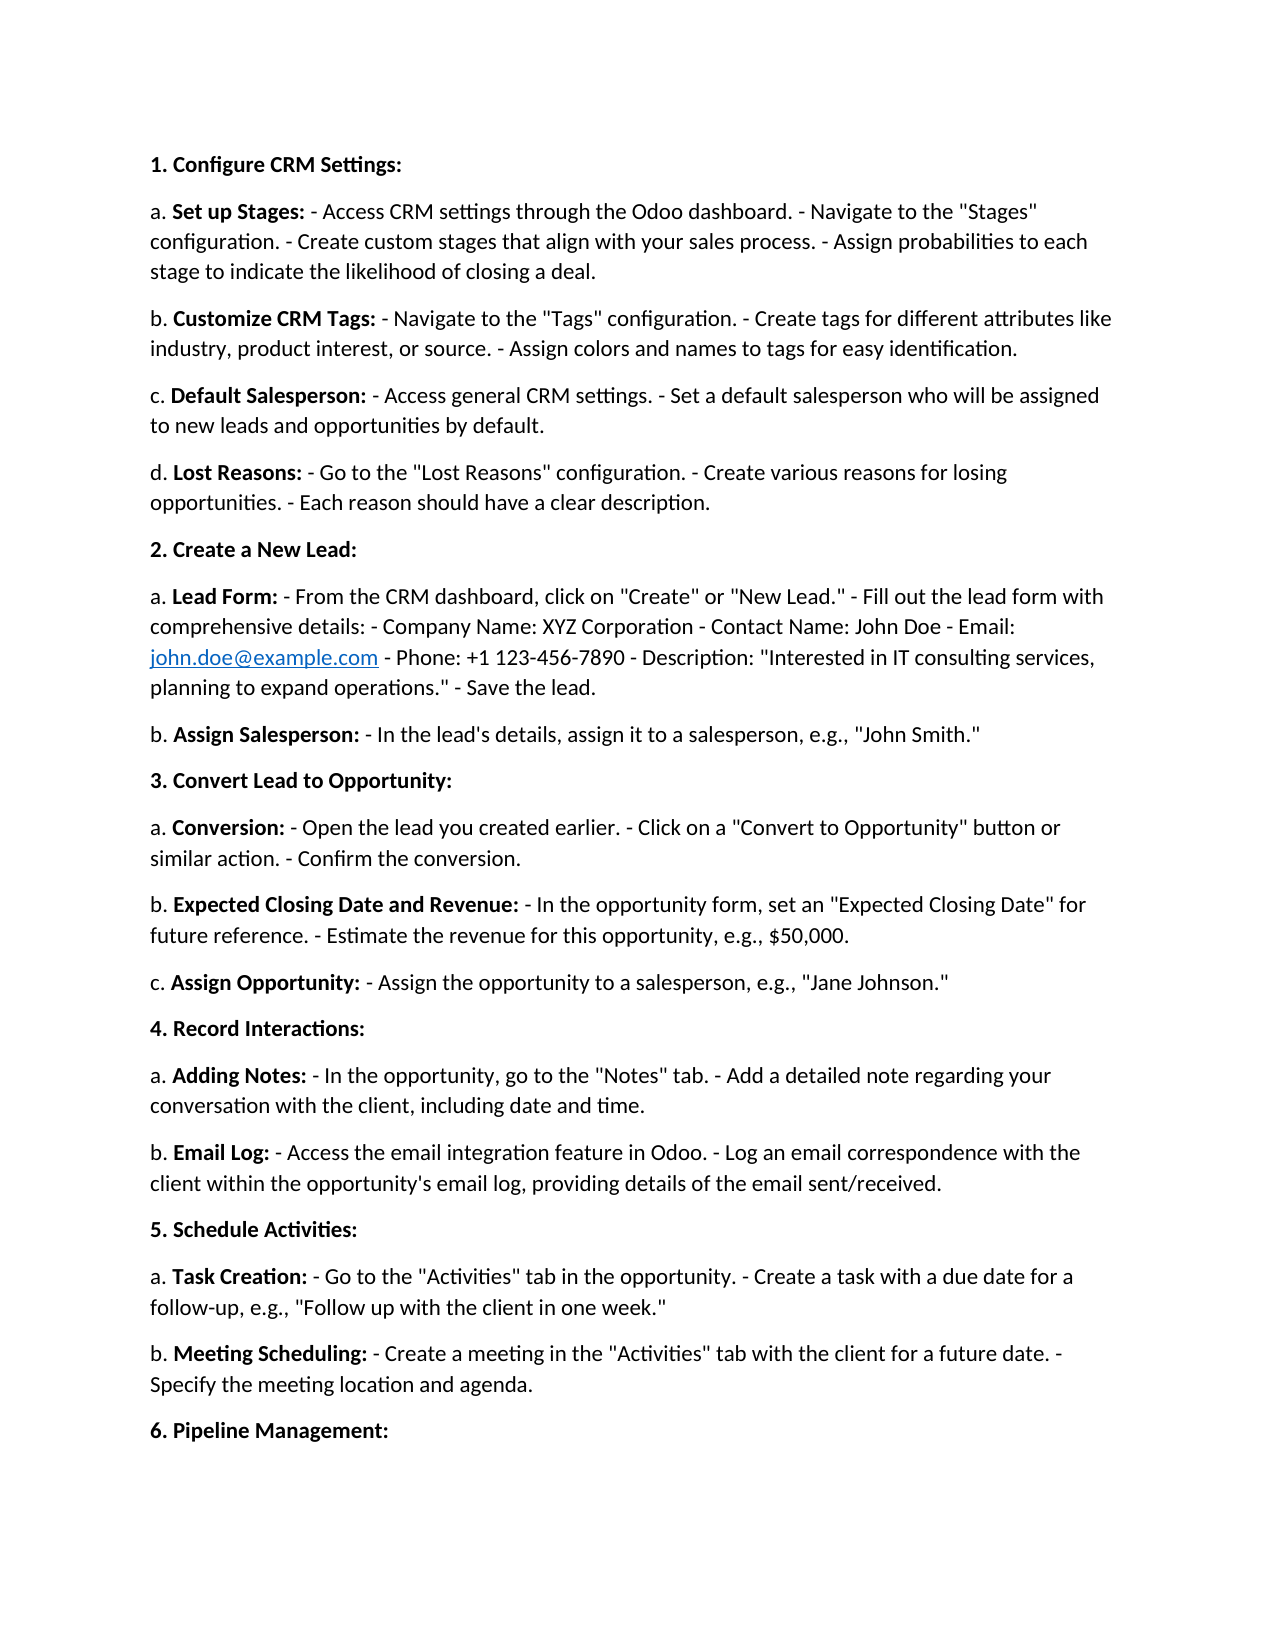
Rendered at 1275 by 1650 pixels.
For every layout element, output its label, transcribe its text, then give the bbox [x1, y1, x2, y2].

text 1. Configure CRM Settings: [150, 150, 1125, 178]
text c. Default Salesperson: - Access general CRM settings. - Set a default salesperson who will be assigned to new leads and opportunities by default. [150, 381, 1125, 439]
text 2. Create a New Lead: [150, 535, 1125, 563]
text 4. Record Interactions: [150, 1014, 1125, 1043]
text b. Customize CRM Tags: - Navigate to the "Tags" configuration. - Create tags for different attributes like industry, product interest, or source. - Assign colors and names to tags for easy identification. [150, 304, 1125, 362]
text c. Assign Opportunity: - Assign the opportunity to a salesperson, e.g., "Jane Johnson." [150, 968, 1125, 996]
text a. Set up Stages: - Access CRM settings through the Odoo dashboard. - Navigate to the "Stages" configuration. - Create custom stages that align with your sales process. - Assign probabilities to each stage to indicate the likelihood of closing a deal. [150, 197, 1125, 285]
text 3. Convert Lead to Opportunity: [150, 767, 1125, 795]
text b. Meeting Scheduling: - Create a meeting in the "Activities" tab with the client for a future date. - Specify the meeting location and agenda. [150, 1339, 1125, 1398]
text a. Conversion: - Open the lead you created earlier. - Click on a "Convert to Opportunity" button or similar action. - Confirm the conversion. [150, 813, 1125, 872]
text 5. Schedule Activities: [150, 1216, 1125, 1244]
text d. Lost Reasons: - Go to the "Lost Reasons" configuration. - Create various reasons for losing opportunities. - Each reason should have a clear description. [150, 458, 1125, 517]
text b. Assign Salesperson: - In the lead's details, assign it to a salesperson, e.g., "John Smith." [150, 720, 1125, 748]
text a. Adding Notes: - In the opportunity, go to the "Notes" tab. - Add a detailed note regarding your conversation with the client, including date and time. [150, 1061, 1125, 1120]
text b. Email Log: - Access the email integration feature in Odoo. - Log an email correspondence with the client within the opportunity's email log, providing details of the email sent/received. [150, 1138, 1125, 1197]
text b. Expected Closing Date and Revenue: - In the opportunity form, set an "Expected Closing Date" for future reference. - Estimate the revenue for this opportunity, e.g., $50,000. [150, 891, 1125, 949]
text a. Lead Form: - From the CRM dashboard, click on "Create" or "New Lead." - Fill out the lead form with comprehensive details: - Company Name: XYZ Corporation - Contact Name: John Doe - Email: john.doe@example.com - Phone: +1 123-456-7890 - Description: "Interested in IT consulting services, planning to expand operations." - Save the lead. [150, 582, 1125, 701]
text a. Task Creation: - Go to the "Activities" tab in the opportunity. - Create a task with a due date for a follow-up, e.g., "Follow up with the client in one week." [150, 1262, 1125, 1321]
text 6. Pipeline Management: [150, 1417, 1125, 1445]
